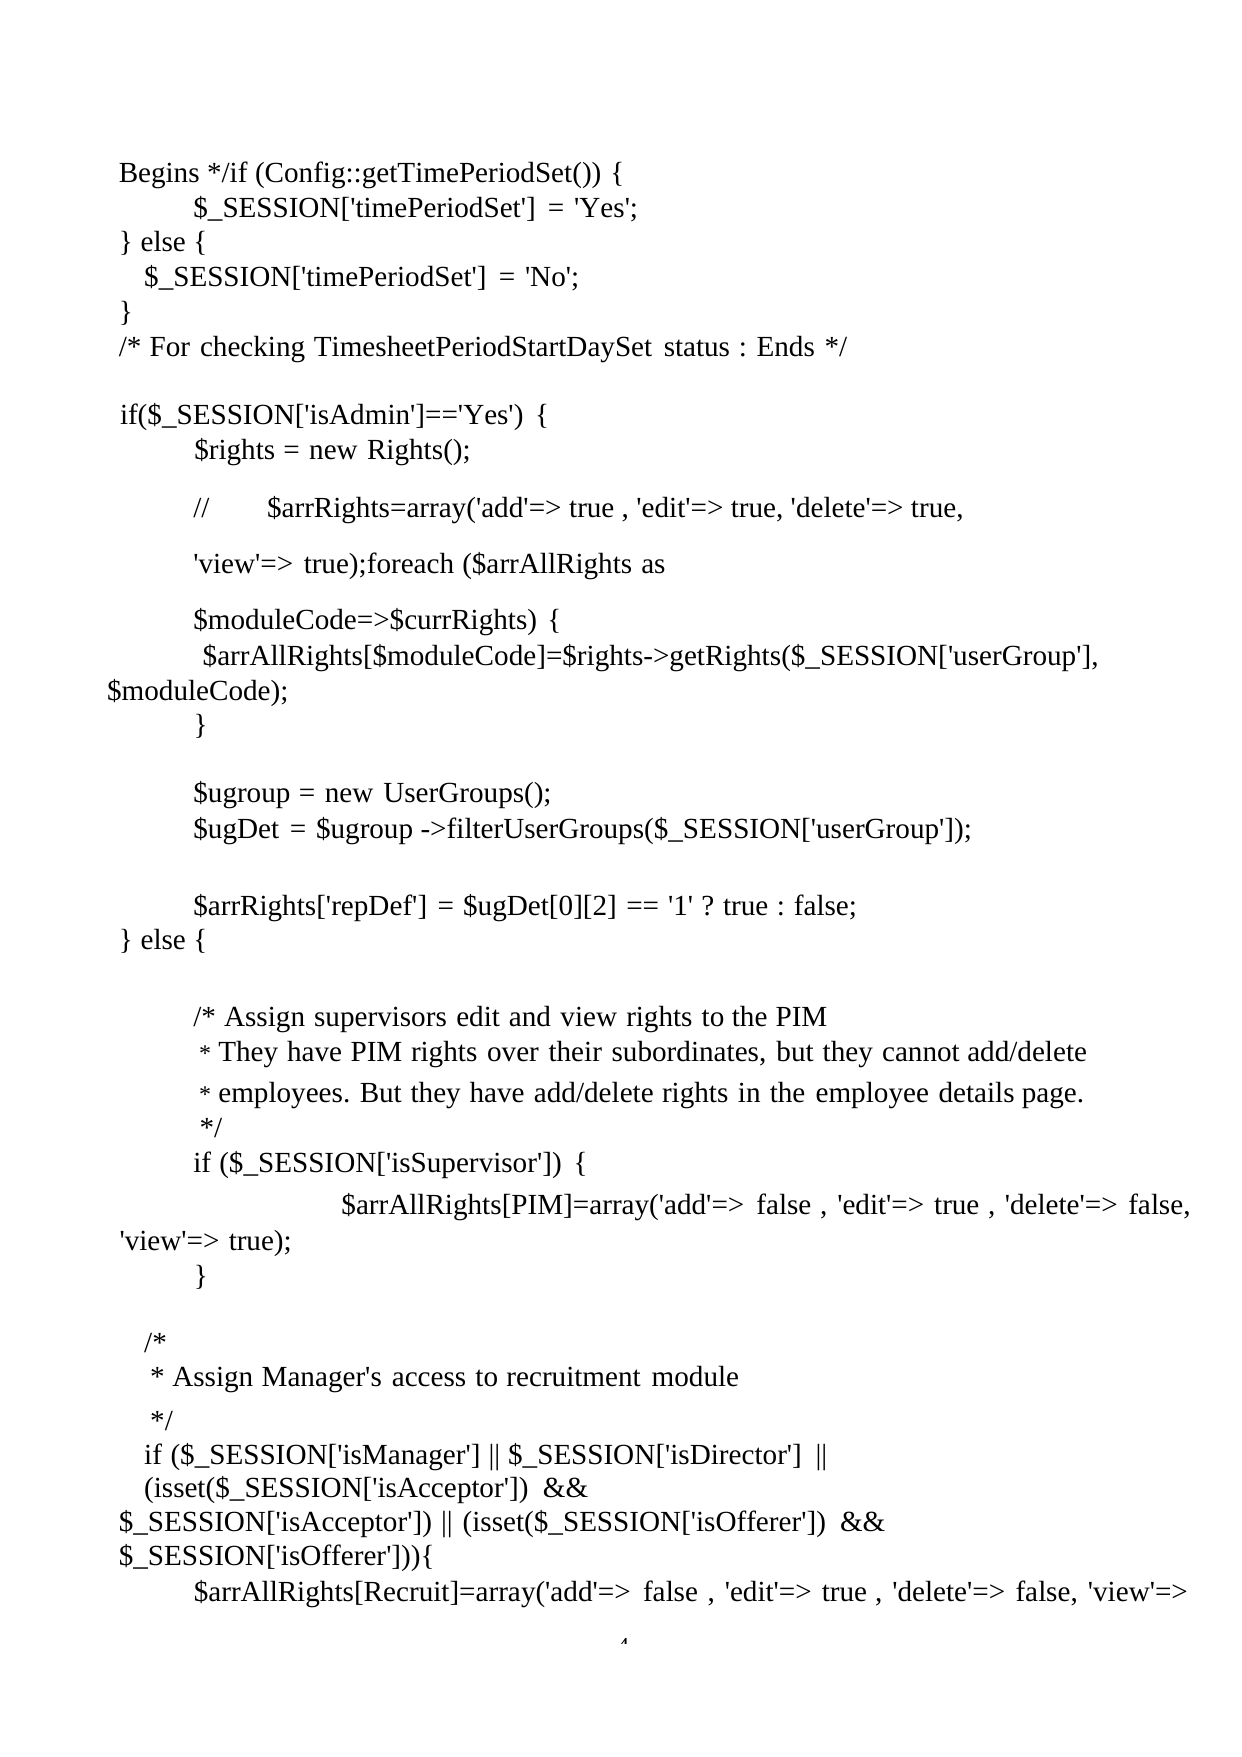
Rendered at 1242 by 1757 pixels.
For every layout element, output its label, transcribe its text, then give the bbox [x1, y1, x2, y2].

text } [77, 1258, 324, 1291]
text $moduleCode); [87, 673, 308, 706]
text // $arrRights=array('add'=> true , 'edit'=> true, 'delete'=> true, 'view'=> true);foreach ($arrAllRights as [193, 490, 969, 580]
text } else { [118, 922, 1212, 956]
text if($_SESSION['isAdmin']=='Yes') { [87, 397, 582, 431]
text */ [150, 1403, 1212, 1436]
text $moduleCode=>$currRights) { [193, 603, 1212, 636]
text if ($_SESSION['isSupervisor']) { [193, 1145, 1212, 1178]
text */ [199, 1111, 1212, 1144]
text 'view'=> true); [87, 1223, 324, 1257]
text /* Assign supervisors edit and view rights to the PIM [193, 999, 1212, 1033]
text /* [144, 1325, 1212, 1359]
text $ugroup = new UserGroups(); [193, 775, 1212, 809]
text $_SESSION['isOfferer'])){ [118, 1539, 1212, 1572]
list They have PIM rights over their subordinates, but they cannot add/delete [199, 1034, 1212, 1068]
text $ugDet = $ugroup ->filterUserGroups($_SESSION['userGroup']); [193, 811, 1212, 844]
text $_SESSION['timePeriodSet'] = 'Yes'; [193, 190, 1212, 224]
text } [77, 707, 323, 741]
text $arrAllRights[Recruit]=array('add'=> false , 'edit'=> true , 'delete'=> false, 'view'=> [193, 1574, 1212, 1608]
text } else { [118, 224, 1212, 258]
text $arrAllRights[PIM]=array('add'=> false , 'edit'=> true , 'delete'=> false, [341, 1187, 1212, 1221]
list employees. But they have add/delete rights in the employee details page. [199, 1076, 1212, 1109]
text * Assign Manager's access to recruitment module [150, 1359, 1212, 1393]
text if ($_SESSION['isManager'] || $_SESSION['isDirector'] || (isset($_SESSION['isAcceptor']) && [144, 1437, 905, 1504]
text /* For checking TimesheetPeriodStartDaySet status : Ends */ [118, 329, 1212, 363]
text $rights = new Rights(); [87, 432, 578, 466]
text $_SESSION['timePeriodSet'] = 'No'; [144, 259, 1212, 293]
text $arrRights['repDef'] = $ugDet[0][2] == '1' ? true : false; [193, 888, 1212, 921]
text $arrAllRights[$moduleCode]=$rights->getRights($_SESSION['userGroup'], [202, 638, 1212, 672]
text } [118, 294, 1212, 328]
text $_SESSION['isAcceptor']) || (isset($_SESSION['isOfferer']) && [118, 1505, 1212, 1539]
text Begins */if (Config::getTimePeriodSet()) { [118, 155, 1212, 189]
